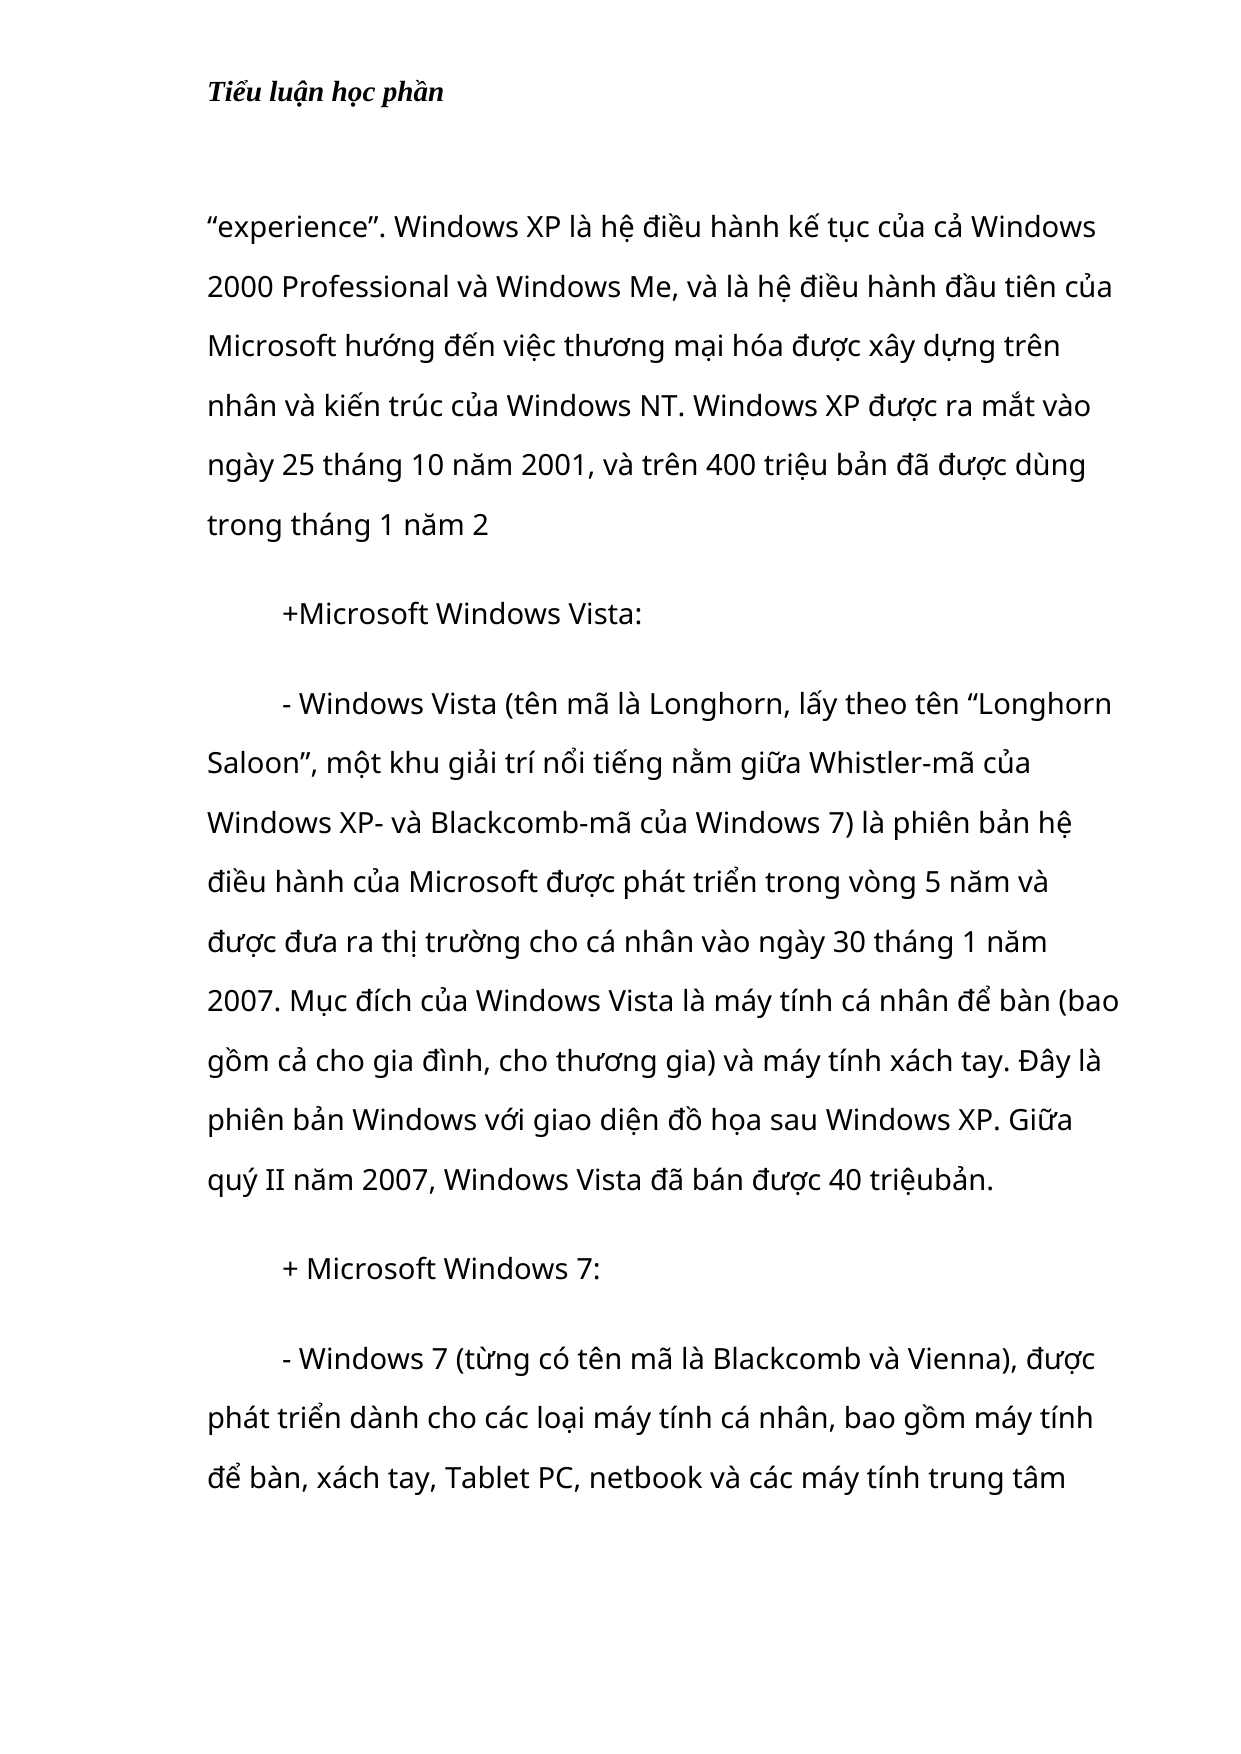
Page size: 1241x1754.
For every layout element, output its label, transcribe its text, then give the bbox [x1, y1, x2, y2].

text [207, 207, 1122, 544]
text + Microsoft Windows 7: [207, 1248, 1122, 1288]
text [207, 1338, 1122, 1497]
text - Windows Vista (tên mã là Longhorn, lấy theo tên “Longhorn Saloon”, một khu giải trí nổi tiếng nằm giữa Whistler-mã của Windows XP- và Blackcomb-mã của Windows 7) là phiên bản hệ điều hành của Microsoft được phát triển trong vòng 5 năm và được đưa ra thị trường cho cá nhân vào ngày 30 tháng 1 năm 2007. Mục đích của Windows Vista là máy tính cá nhân để bàn (bao gồm cả cho gia đình, cho thương gia) và máy tính xách tay. Đây là phiên bản Windows với giao diện đồ họa sau Windows XP. Giữa quý II năm 2007, Windows Vista đã bán được 40 triệubản. [207, 683, 1122, 1199]
text +Microsoft Windows Vista: [207, 594, 1122, 633]
